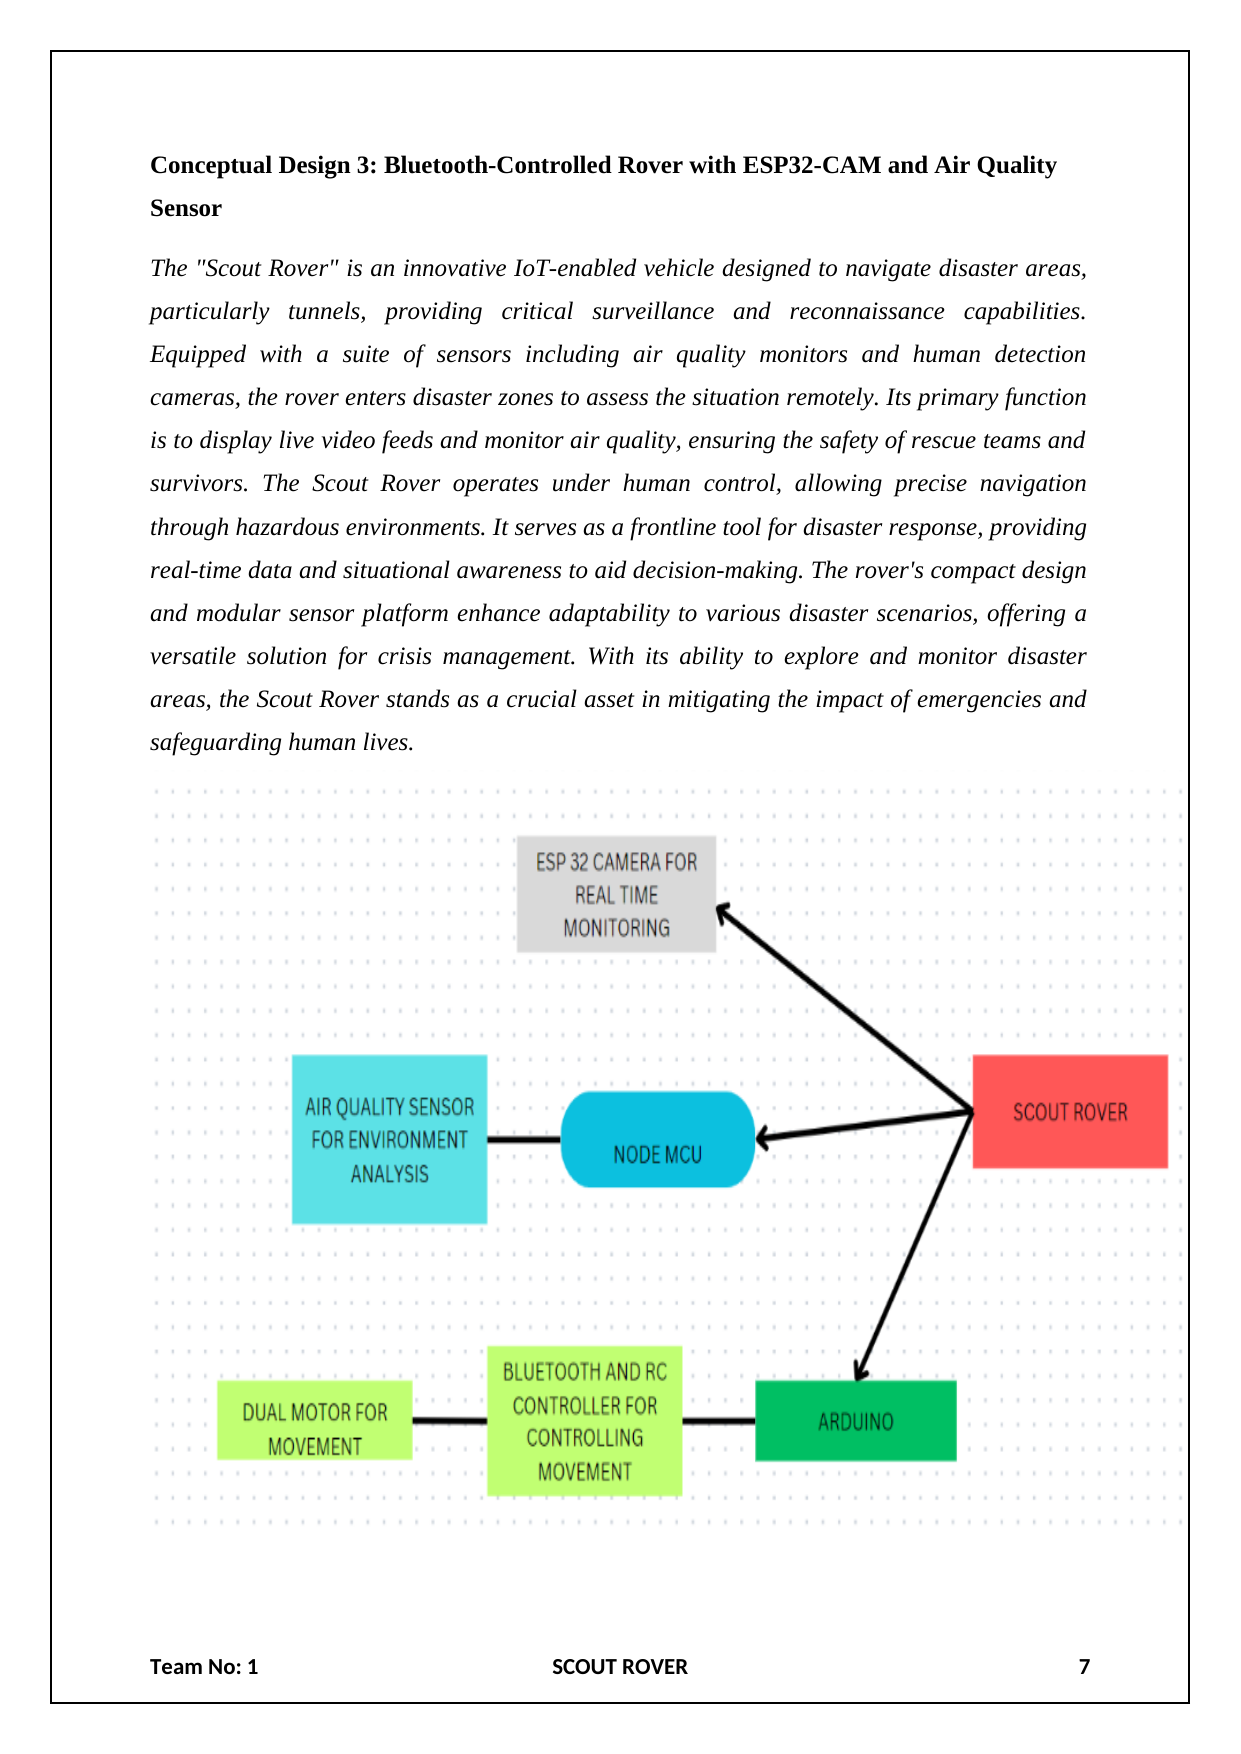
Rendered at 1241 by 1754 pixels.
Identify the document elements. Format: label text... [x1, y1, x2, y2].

picture [150, 770, 1183, 1533]
text The "Scout Rover" is an innovative IoT-enabled vehicle designed to navigate disaster areas, particularly tunnels, providing critical surveillance and reconnaissance capabilities. Equipped with a suite of sensors including air quality monitors and human detection cameras, the rover enters disaster zones to assess the situation remotely. Its primary function is to display live video feeds and monitor air quality, ensuring the safety of rescue teams and survivors. The Scout Rover operates under human control, allowing precise navigation through hazardous environments. It serves as a frontline tool for disaster response, providing real-time data and situational awareness to aid decision-making. The rover's compact design and modular sensor platform enhance adaptability to various disaster scenarios, offering a versatile solution for crisis management. With its ability to explore and monitor disaster areas, the Scout Rover stands as a crucial asset in mitigating the impact of emergencies and safeguarding human lives. [150, 253, 1090, 756]
text Conceptual Design 3: Bluetooth-Controlled Rover with ESP32-CAM and Air Quality Sensor [150, 150, 1090, 222]
